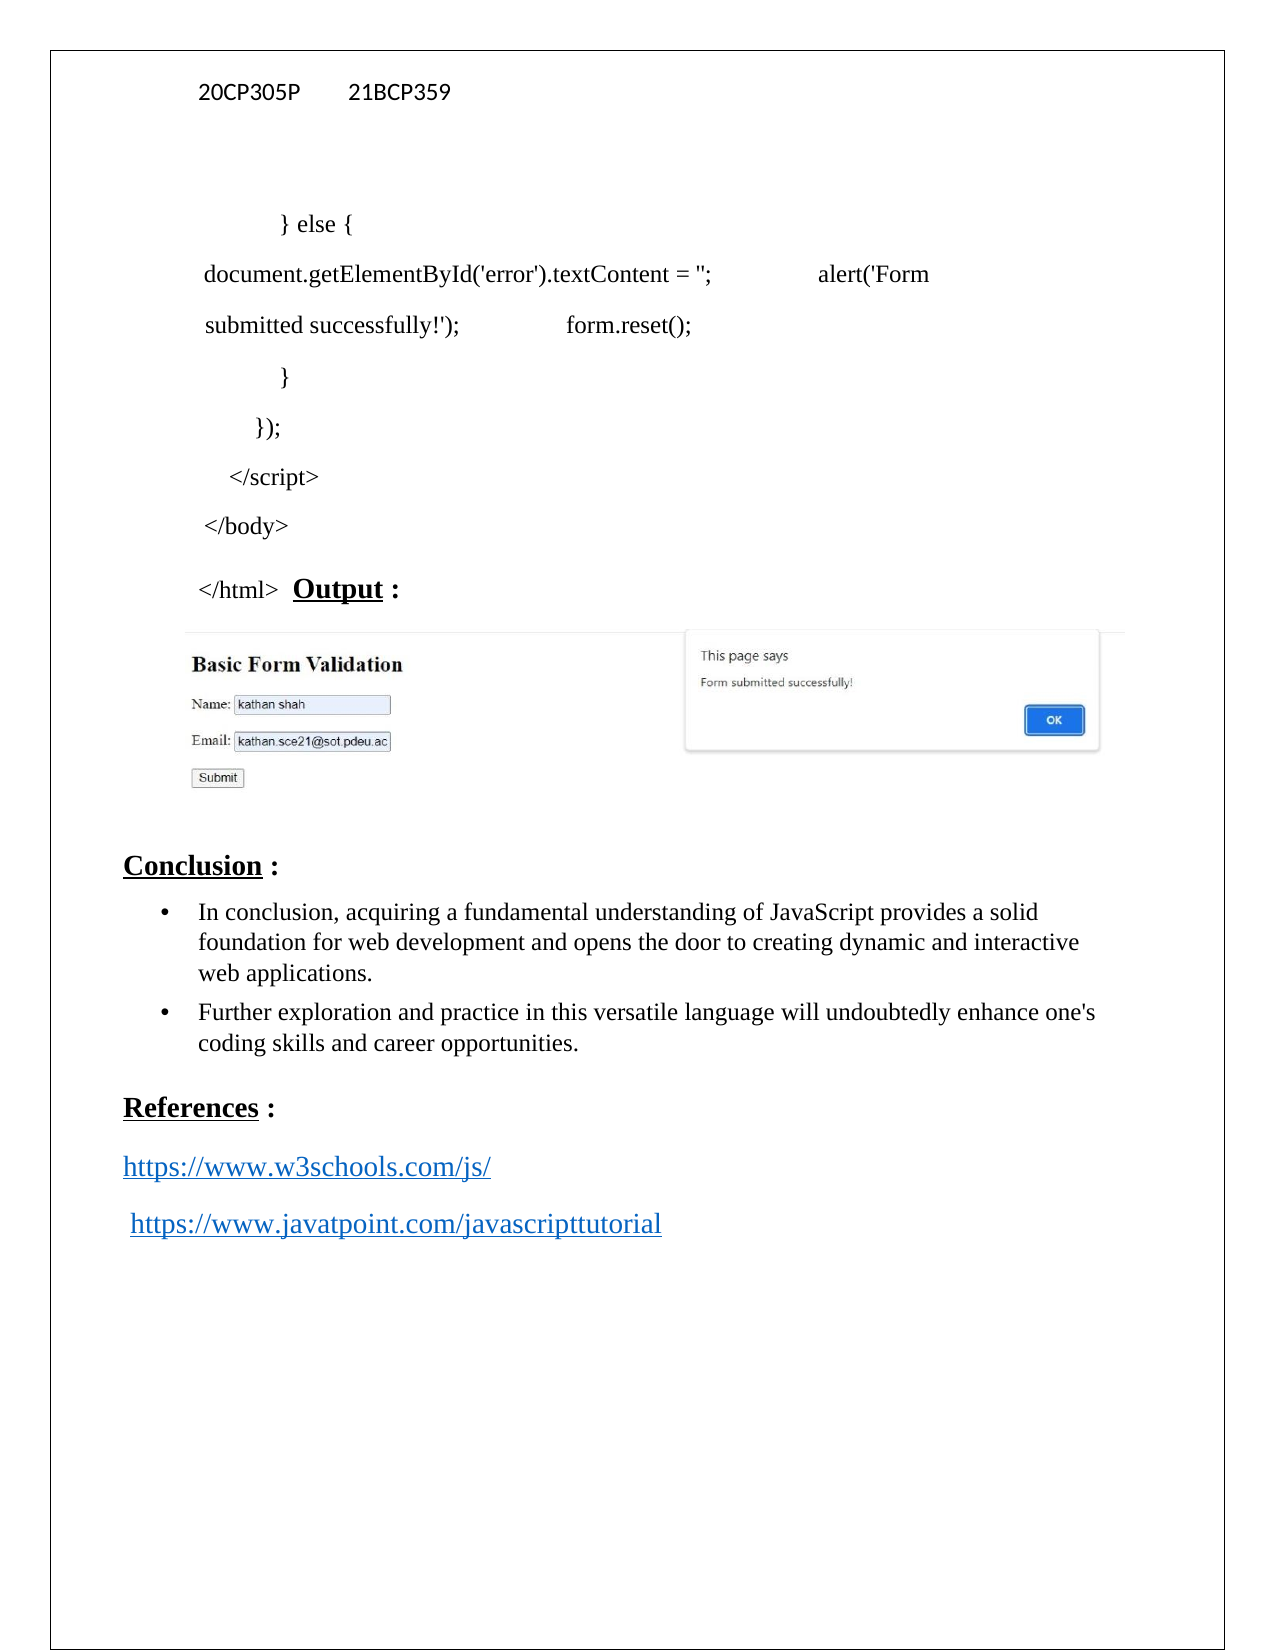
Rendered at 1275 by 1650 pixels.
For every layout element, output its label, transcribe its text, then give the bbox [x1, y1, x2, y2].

picture [184, 629, 1125, 800]
list Further exploration and practice in this versatile language will undoubtedly enhance one's coding skills and career opportunities. [160, 997, 1119, 1057]
text https://www.javatpoint.com/javascripttutorial [123, 1207, 1071, 1240]
text </script> [204, 462, 1119, 490]
list In conclusion, acquiring a fundamental understanding of JavaScript provides a solid foundation for web development and opens the door to creating dynamic and interactive web applications. [160, 897, 1119, 987]
text Conclusion : [123, 848, 1125, 881]
text </html> Output : [123, 571, 423, 604]
text </body> [204, 511, 1119, 540]
text }); [204, 412, 1119, 441]
text References : [123, 1091, 1071, 1124]
text } else { [204, 209, 1119, 238]
text document.getElementById('error').textContent = ''; alert('Form submitted successfully!'); form.reset(); [204, 259, 964, 339]
text https://www.w3schools.com/js/ [123, 1149, 1071, 1182]
text } [204, 362, 1119, 391]
